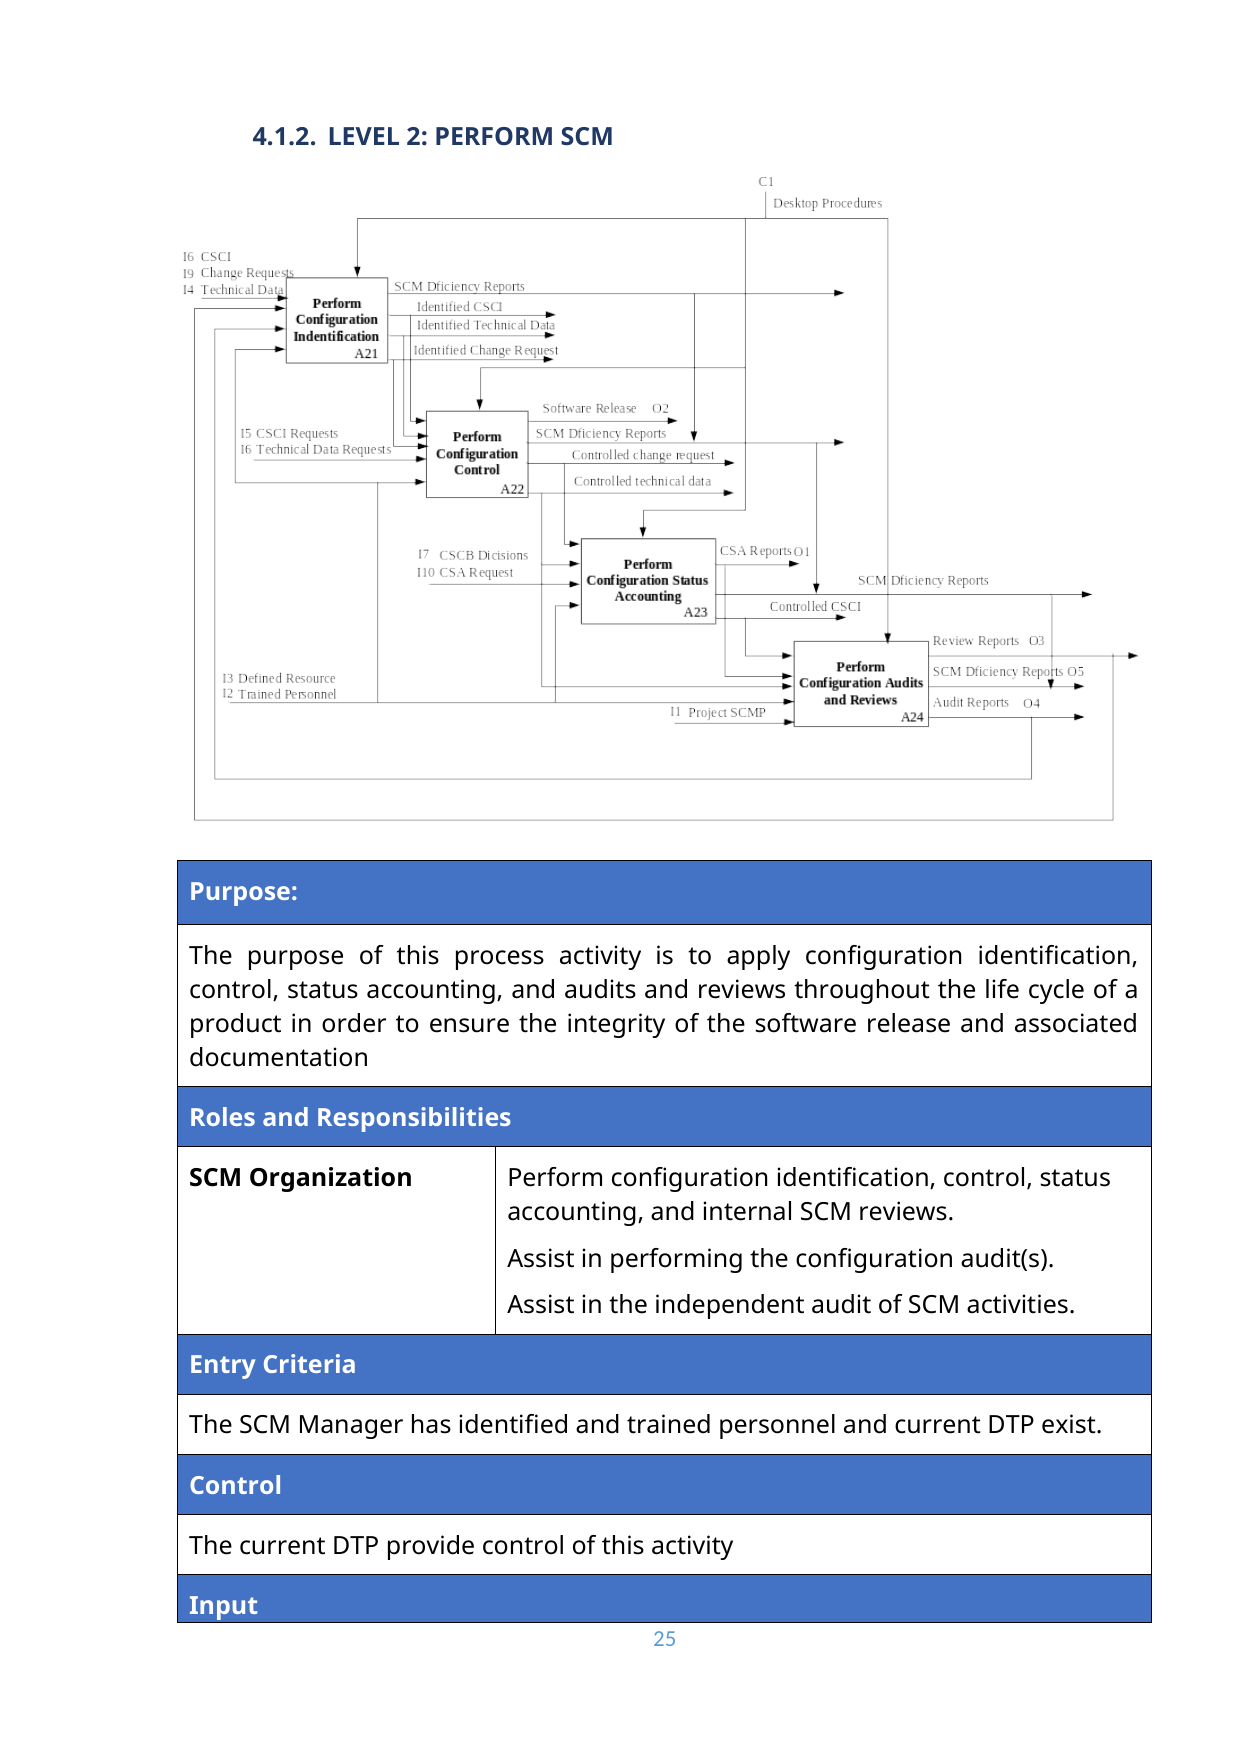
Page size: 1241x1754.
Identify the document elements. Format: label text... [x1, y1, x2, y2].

table_cell Roles and Responsibilities [178, 1087, 1151, 1146]
table_cell The SCM Manager has identified and trained personnel and current DTP exist. [178, 1395, 1151, 1454]
subtitle LEVEL 2: PERFORM SCM [252, 118, 1152, 152]
table_cell Input [178, 1575, 1151, 1622]
table_cell Perform configuration identification, control, status accounting, and internal SCM reviews. Assist in performing the configuration audit(s). Assist in the independent audit of SCM activities. [496, 1147, 1151, 1333]
table_cell The current DTP provide control of this activity [178, 1515, 1151, 1574]
table_cell Entry Criteria [178, 1335, 1151, 1394]
table_cell The purpose of this process activity is to apply configuration identification, control, status accounting, and audits and reviews throughout the life cycle of a product in order to ensure the integrity of the software release and associated documentation [178, 925, 1151, 1086]
table_header Purpose: [178, 861, 1151, 924]
table_cell SCM Organization [178, 1147, 495, 1333]
table_cell Control [178, 1455, 1151, 1514]
